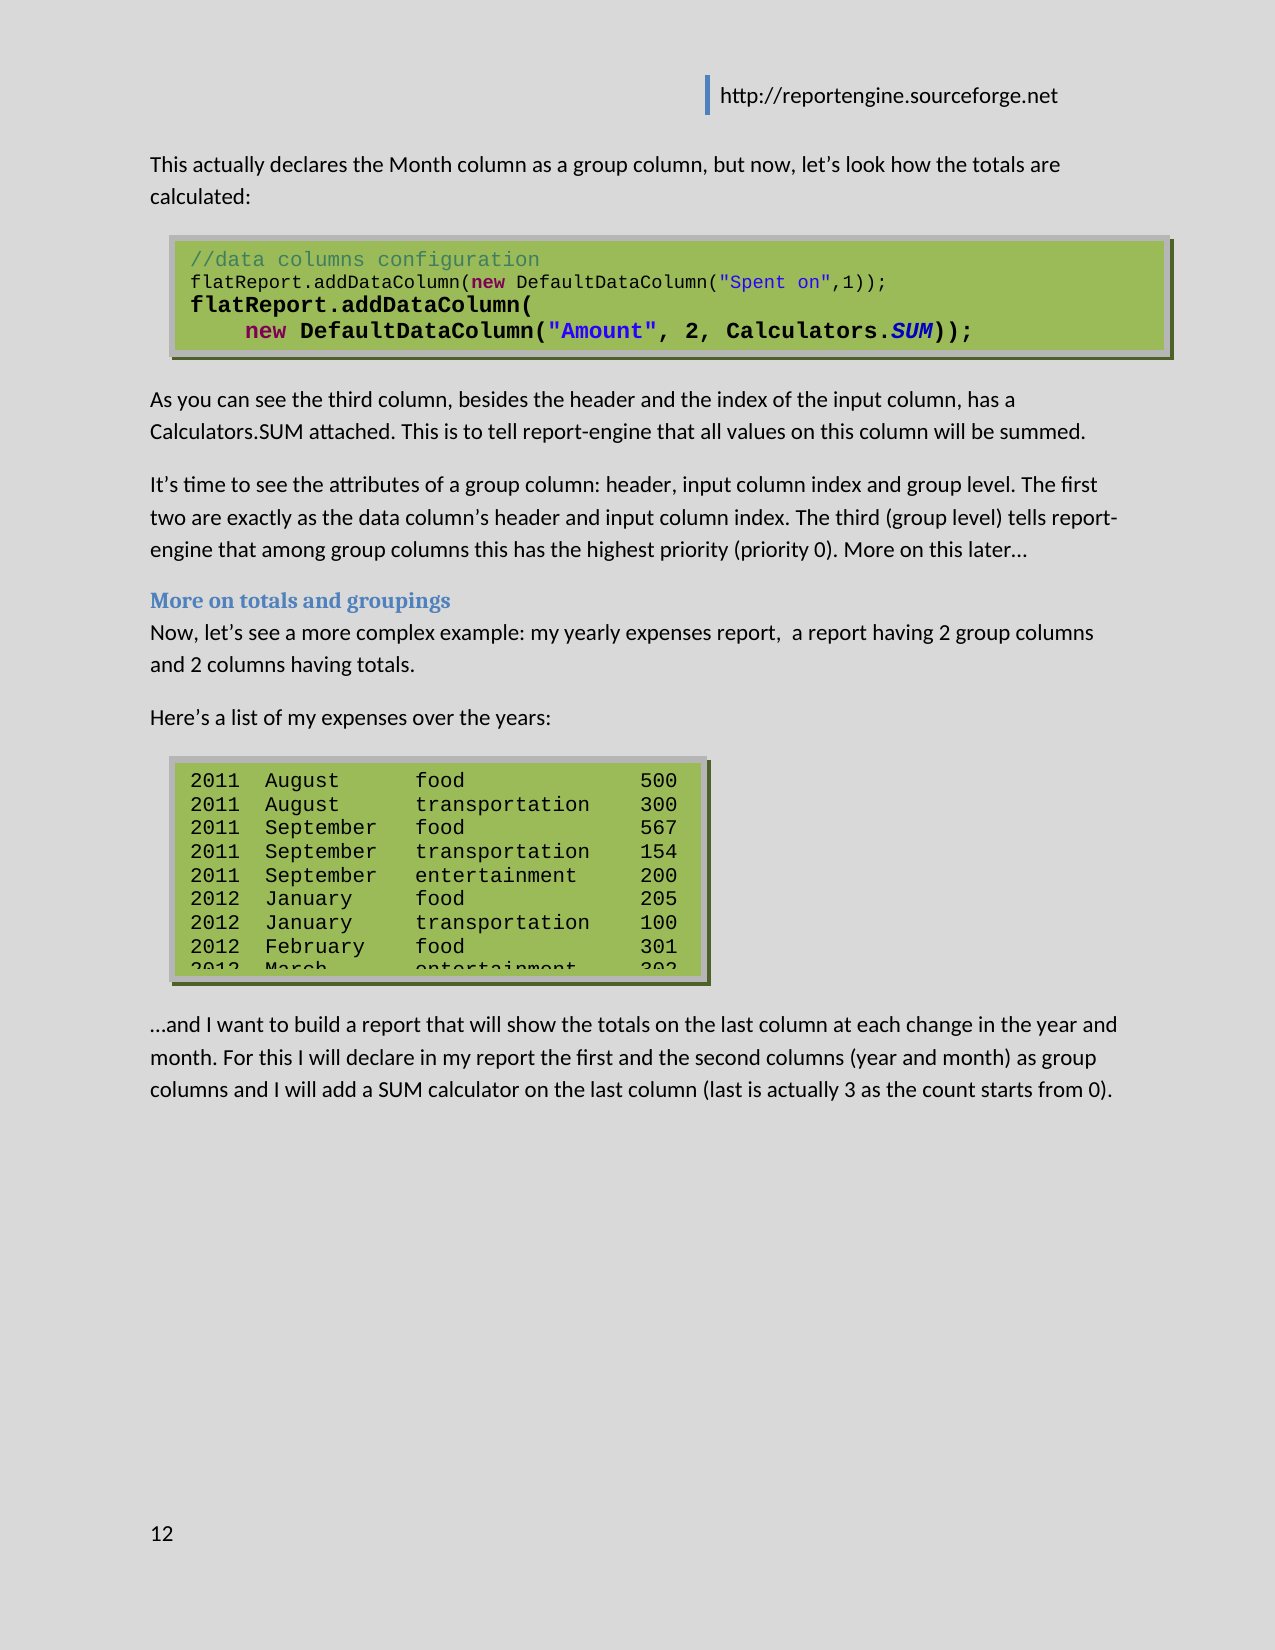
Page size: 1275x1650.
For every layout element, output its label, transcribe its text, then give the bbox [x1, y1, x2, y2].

subtitle More on totals and groupings [150, 588, 1125, 614]
text This actually declares the Month column as a group column, but now, let’s look how the totals are calculated: [150, 150, 1125, 210]
text It’s time to see the attributes of a group column: header, input column index and group level. The first two are exactly as the data column’s header and input column index. The third (group level) tells report-engine that among group columns this has the highest priority (priority 0). More on this later… [150, 471, 1125, 563]
text …and I want to build a report that will show the totals on the last column at each change in the year and month. For this I will declare in my report the first and the second columns (year and month) as group columns and I will add a SUM calculator on the last column (last is actually 3 as the count starts from 0). [150, 1011, 1125, 1103]
text As you can see the third column, besides the header and the index of the input column, has a Calculators.SUM attached. This is to tell report-engine that all values on this column will be summed. [150, 385, 1125, 446]
text Now, let’s see a more complex example: my yearly expenses report, a report having 2 group columns and 2 columns having totals. [150, 618, 1125, 678]
text Here’s a list of my expenses over the years: [150, 703, 1125, 731]
